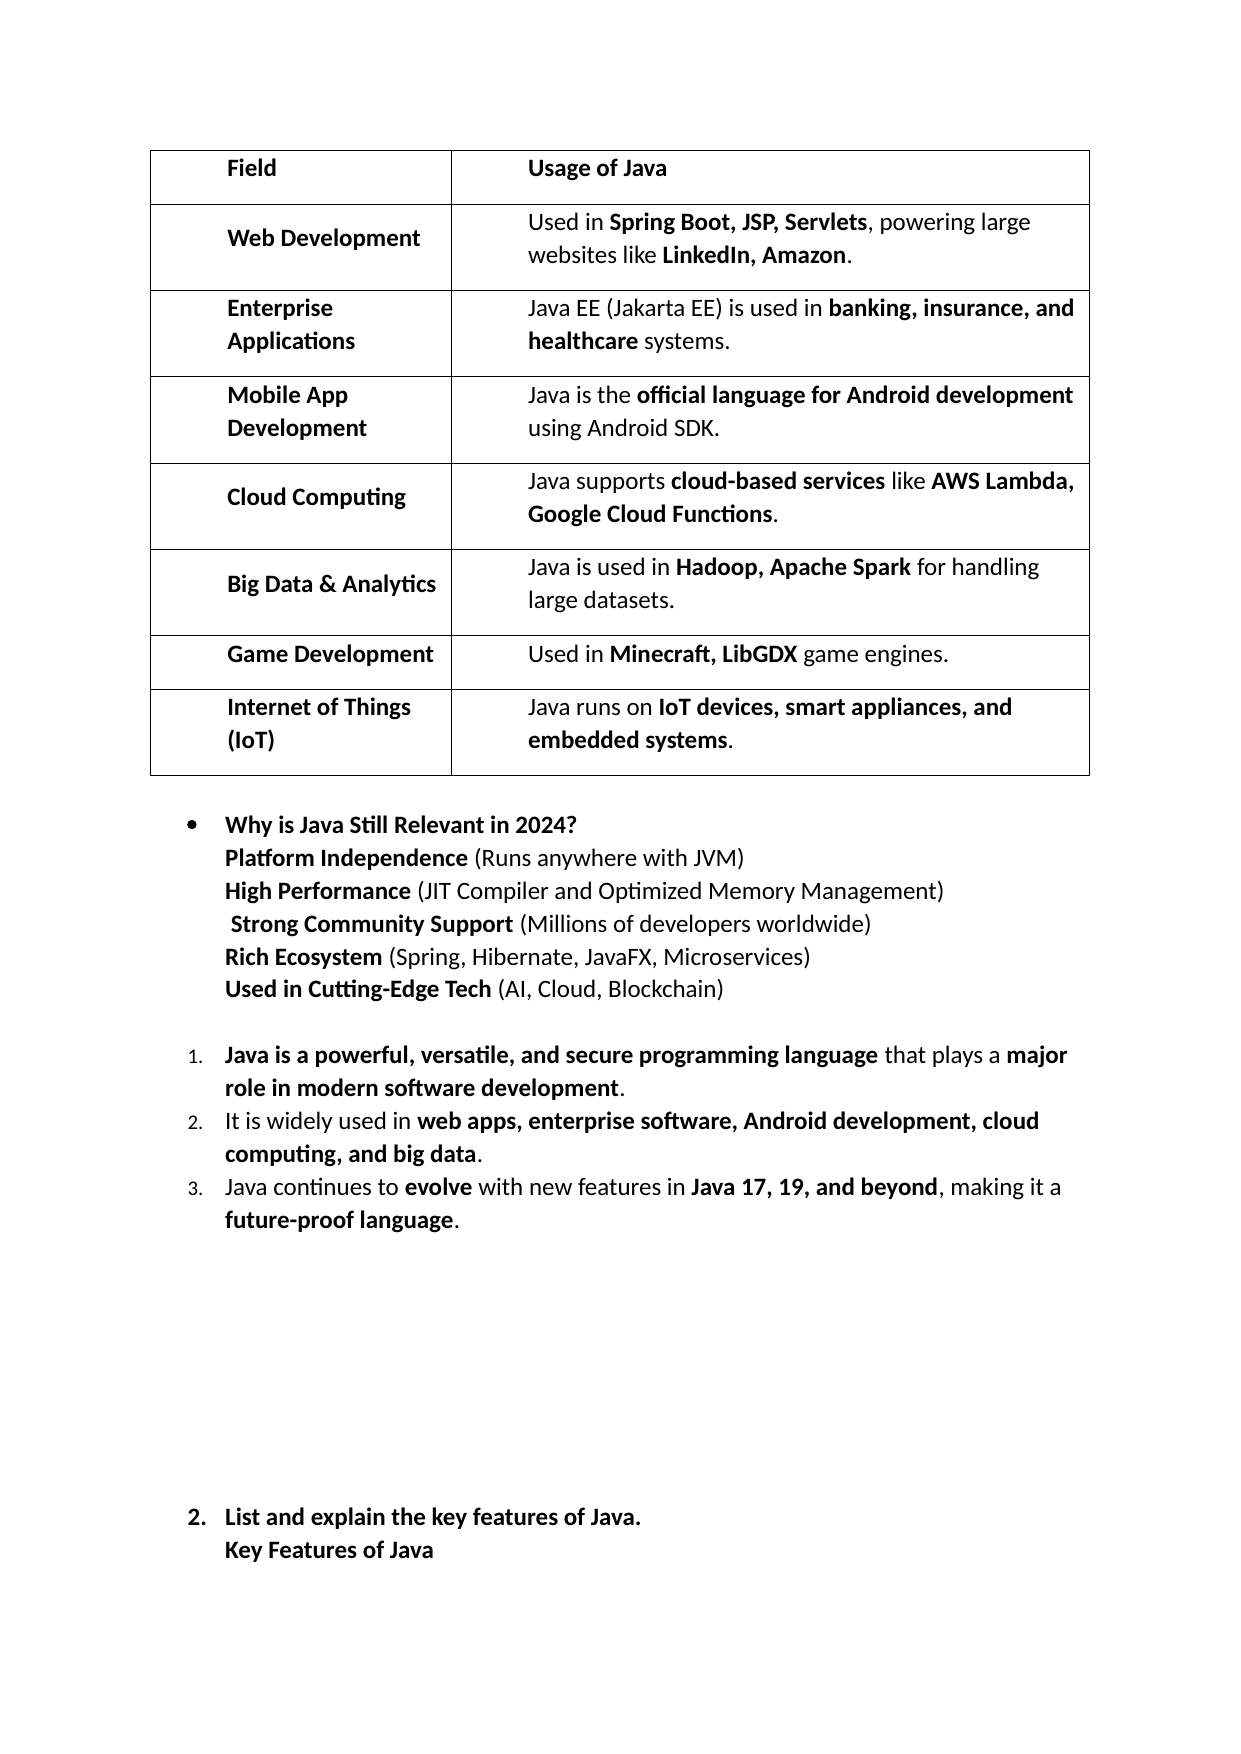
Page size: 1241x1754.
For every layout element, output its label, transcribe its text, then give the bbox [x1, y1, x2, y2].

list Java continues to evolve with new features in Java 17, 19, and beyond, making it a future-proof language. [187, 1171, 1090, 1234]
list Platform Independence (Runs anywhere with JVM) High Performance (JIT Compiler and Optimized Memory Management) Strong Community Support (Millions of developers worldwide) Rich Ecosystem (Spring, Hibernate, JavaFX, Microservices) Used in Cutting-Edge Tech (AI, Cloud, Blockchain) [225, 842, 1090, 1004]
table_cell Java EE (Jakarta EE) is used in banking, insurance, and healthcare systems. [452, 291, 1089, 376]
list List and explain the key features of Java. [187, 1501, 1090, 1532]
table_cell Cloud Computing [151, 464, 451, 549]
table_header Field [151, 151, 451, 203]
table_cell Java supports cloud-based services like AWS Lambda, Google Cloud Functions. [452, 464, 1089, 549]
table_cell Mobile App Development [151, 377, 451, 462]
table_cell Big Data & Analytics [151, 550, 451, 635]
table_cell Enterprise Applications [151, 291, 451, 376]
table_header Usage of Java [452, 151, 1089, 203]
table_cell Java is used in Hadoop, Apache Spark for handling large datasets. [452, 550, 1089, 635]
table_cell Web Development [151, 205, 451, 290]
table_cell Game Development [151, 636, 451, 689]
table_cell Used in Minecraft, LibGDX game engines. [452, 636, 1089, 689]
table_cell Used in Spring Boot, JSP, Servlets, powering large websites like LinkedIn, Amazon. [452, 205, 1089, 290]
list Java is a powerful, versatile, and secure programming language that plays a major role in modern software development. [187, 1039, 1090, 1103]
list Why is Java Still Relevant in 2024? [187, 809, 1090, 839]
table_cell Java runs on IoT devices, smart appliances, and embedded systems. [452, 690, 1089, 775]
table_cell Java is the official language for Android development using Android SDK. [452, 377, 1089, 462]
table_cell Internet of Things (IoT) [151, 690, 451, 775]
list Key Features of Java [225, 1534, 1090, 1565]
list It is widely used in web apps, enterprise software, Android development, cloud computing, and big data. [187, 1105, 1090, 1169]
